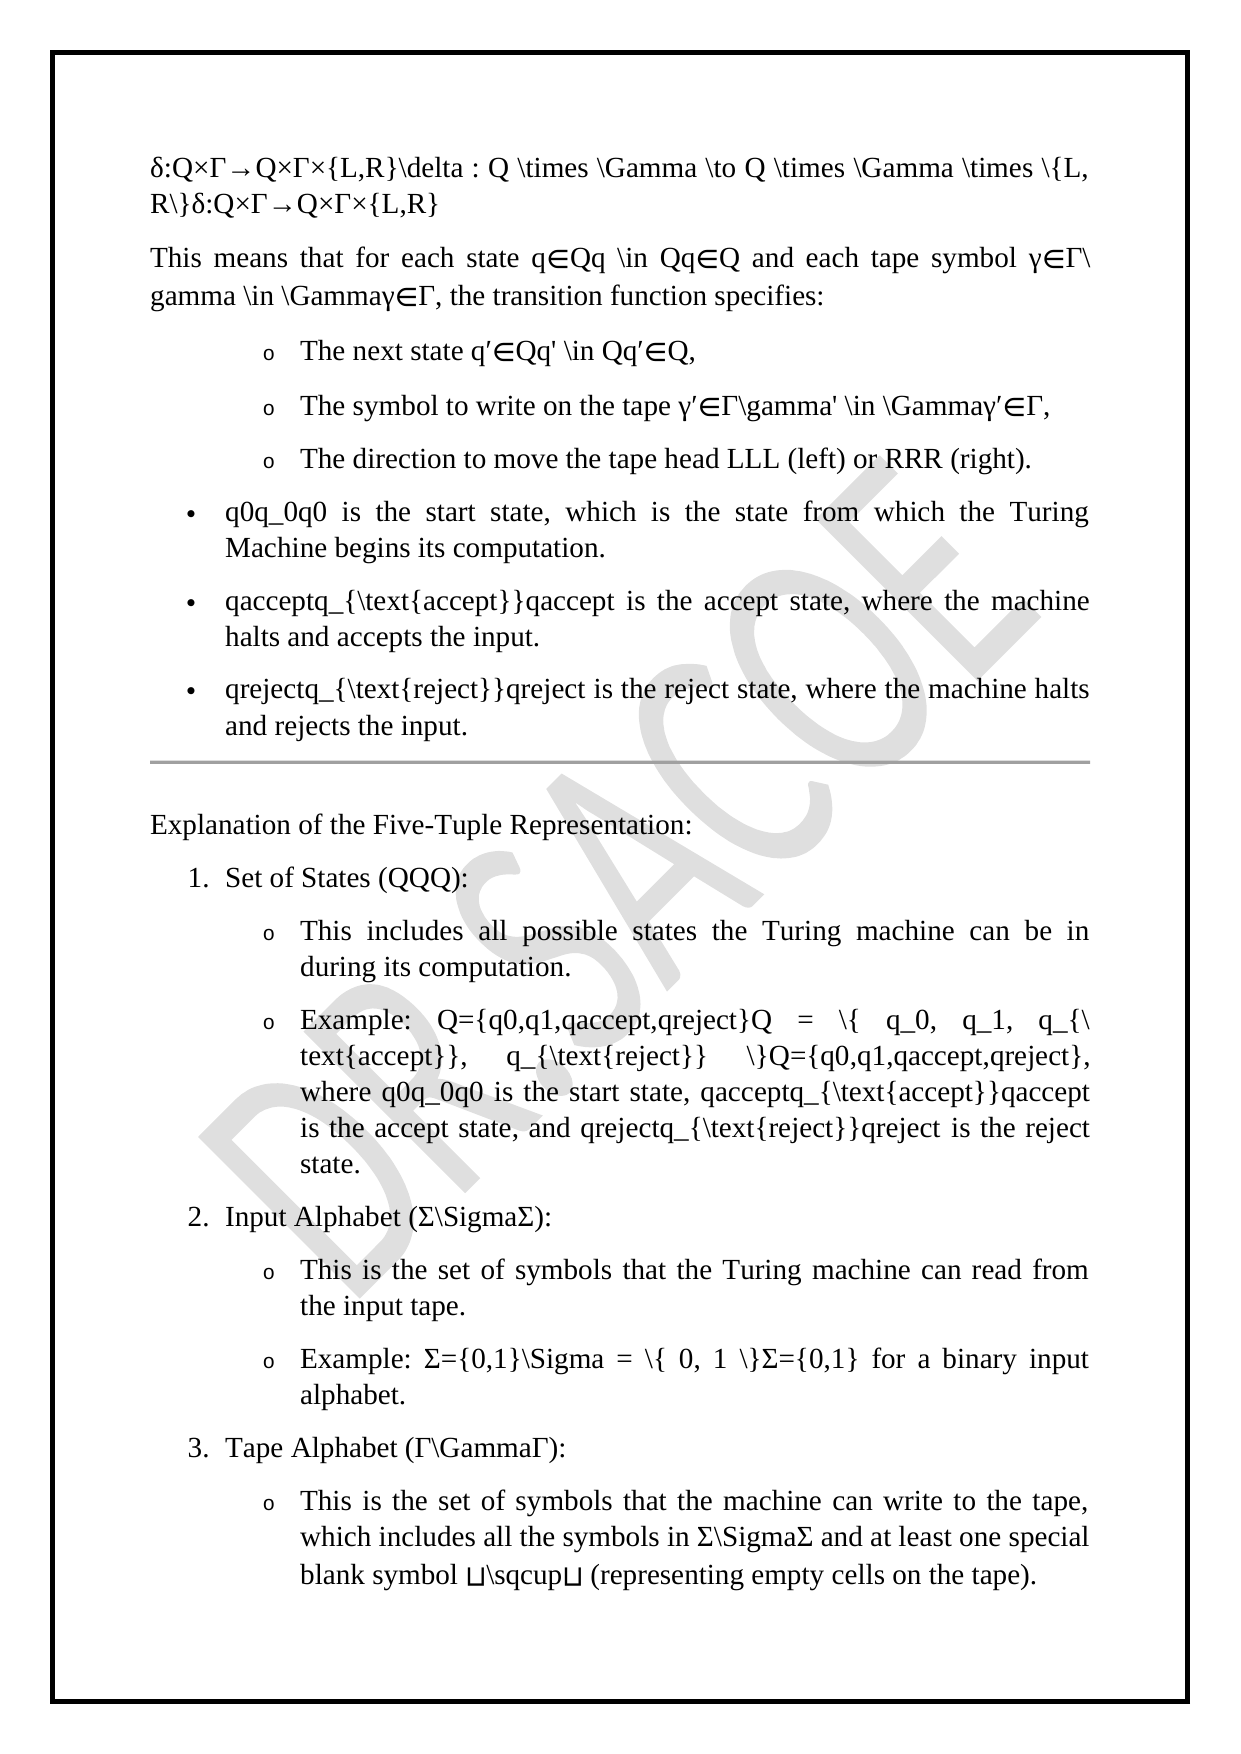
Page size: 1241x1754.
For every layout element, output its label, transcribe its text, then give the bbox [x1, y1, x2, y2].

text δ:Q×Γ→Q×Γ×{L,R}\delta : Q \times \Gamma \to Q \times \Gamma \times \{L, R\}δ:Q×Γ→Q×Γ×{L,R} [150, 150, 1090, 220]
text Explanation of the Five-Tuple Representation: [150, 807, 1090, 841]
list Set of States (QQQ): [187, 860, 1090, 894]
list This includes all possible states the Turing machine can be in during its computation. [262, 913, 1090, 983]
list qacceptq_{\text{accept}}qaccept​ is the accept state, where the machine halts and accepts the input. [187, 583, 1090, 652]
list The direction to move the tape head LLL (left) or RRR (right). [262, 441, 1090, 474]
list Example: Q={q0,q1,qaccept,qreject}Q = \{ q_0, q_1, q_{\text{accept}}, q_{\text{reject}} \}Q={q0​,q1​,qaccept​,qreject​}, where q0q_0q0​ is the start state, qacceptq_{\text{accept}}qaccept​ is the accept state, and qrejectq_{\text{reject}}qreject​ is the reject state. [262, 1002, 1090, 1180]
list This is the set of symbols that the machine can write to the tape, which includes all the symbols in Σ\SigmaΣ and at least one special blank symbol ⊔\sqcup⊔ (representing empty cells on the tape). [262, 1483, 1090, 1591]
list q0q_0q0​ is the start state, which is the state from which the Turing Machine begins its computation. [187, 494, 1090, 563]
list Input Alphabet (Σ\SigmaΣ): [187, 1199, 1090, 1233]
list qrejectq_{\text{reject}}qreject​ is the reject state, where the machine halts and rejects the input. [187, 672, 1090, 741]
list The next state q′∈Qq' \in Qq′∈Q, [262, 332, 1090, 367]
list Tape Alphabet (Γ\GammaΓ): [187, 1430, 1090, 1464]
list This is the set of symbols that the Turing machine can read from the input tape. [262, 1252, 1090, 1322]
list Example: Σ={0,1}\Sigma = \{ 0, 1 \}Σ={0,1} for a binary input alphabet. [262, 1341, 1090, 1411]
text This means that for each state q∈Qq \in Qq∈Q and each tape symbol γ∈Γ\gamma \in \Gammaγ∈Γ, the transition function specifies: [150, 239, 1090, 312]
list The symbol to write on the tape γ′∈Γ\gamma' \in \Gammaγ′∈Γ, [262, 386, 1090, 421]
